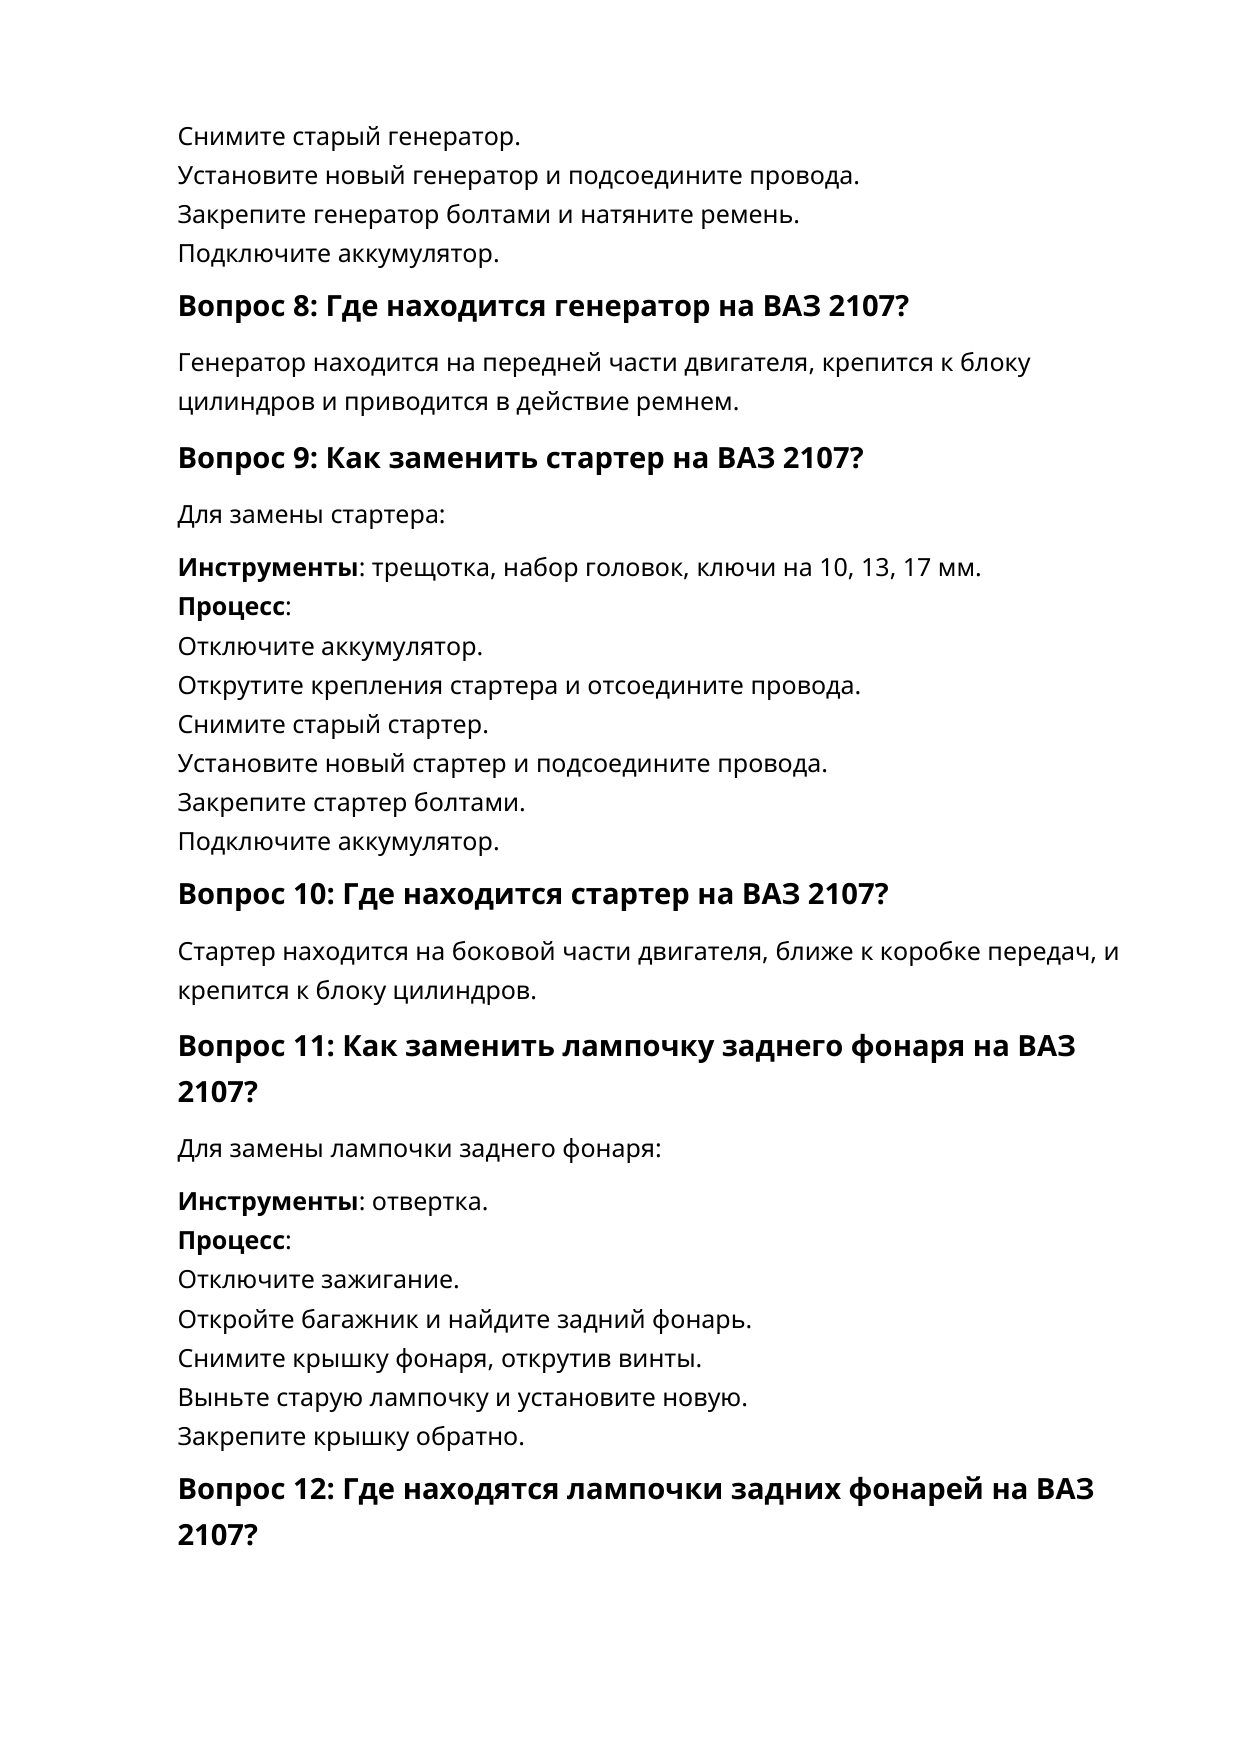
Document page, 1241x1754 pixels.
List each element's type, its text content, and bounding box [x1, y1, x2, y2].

text Установите новый генератор и подсоедините провода. [177, 157, 1152, 191]
text Процесс: [177, 1223, 1152, 1257]
text Инструменты: трещотка, набор головок, ключи на 10, 13, 17 мм. [177, 550, 1152, 584]
text Установите новый стартер и подсоедините провода. [177, 746, 1152, 780]
text Вопрос 12: Где находятся лампочки задних фонарей на ВАЗ 2107? [177, 1468, 1152, 1554]
text Закрепите генератор болтами и натяните ремень. [177, 196, 1152, 231]
text Вопрос 10: Где находится стартер на ВАЗ 2107? [177, 873, 1152, 913]
text Закрепите стартер болтами. [177, 785, 1152, 819]
text Отключите зажигание. [177, 1262, 1152, 1296]
text Откройте багажник и найдите задний фонарь. [177, 1301, 1152, 1335]
text Процесс: [177, 589, 1152, 623]
text Выньте старую лампочку и установите новую. [177, 1379, 1152, 1414]
text Генератор находится на передней части двигателя, крепится к блоку цилиндров и приводится в действие ремнем. [177, 345, 1152, 418]
text Снимите старый генератор. [177, 118, 1152, 152]
text Для замены стартера: [177, 497, 1152, 531]
text Вопрос 8: Где находится генератор на ВАЗ 2107? [177, 285, 1152, 325]
text Снимите старый стартер. [177, 706, 1152, 741]
text Подключите аккумулятор. [177, 824, 1152, 858]
text Снимите крышку фонаря, открутив винты. [177, 1340, 1152, 1374]
text Закрепите крышку обратно. [177, 1419, 1152, 1453]
text Вопрос 9: Как заменить стартер на ВАЗ 2107? [177, 437, 1152, 477]
text Подключите аккумулятор. [177, 236, 1152, 270]
text Инструменты: отвертка. [177, 1184, 1152, 1218]
text Для замены лампочки заднего фонаря: [177, 1131, 1152, 1165]
text Отключите аккумулятор. [177, 628, 1152, 662]
text Вопрос 11: Как заменить лампочку заднего фонаря на ВАЗ 2107? [177, 1025, 1152, 1111]
text Стартер находится на боковой части двигателя, ближе к коробке передач, и крепится к блоку цилиндров. [177, 933, 1152, 1006]
text Открутите крепления стартера и отсоедините провода. [177, 667, 1152, 701]
